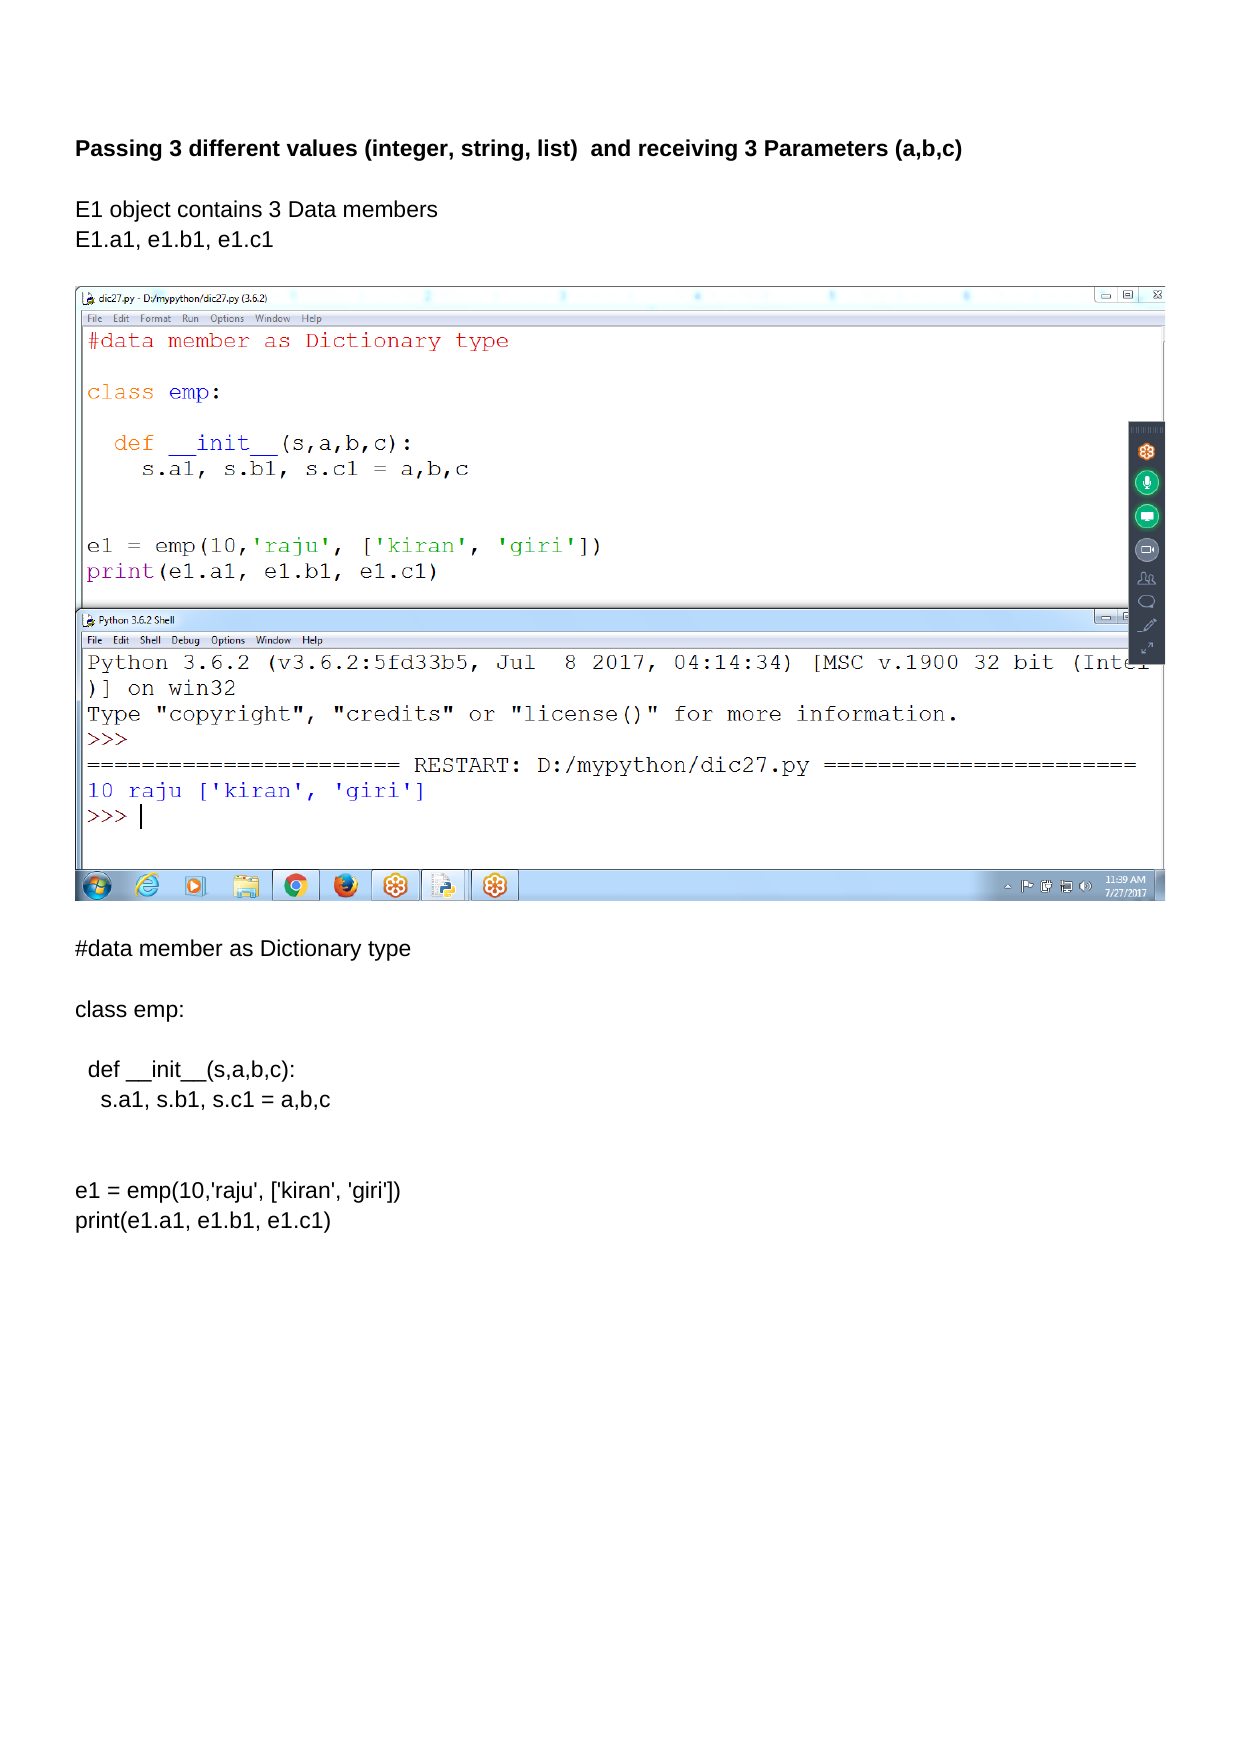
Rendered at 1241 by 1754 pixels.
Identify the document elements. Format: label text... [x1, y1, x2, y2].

text E1 object contains 3 Data members [75, 196, 1165, 222]
text print(e1.a1, e1.b1, e1.c1) [75, 1207, 1165, 1233]
text Passing 3 different values (integer, string, list) and receiving 3 Parameters (a,b,c) [75, 135, 1165, 162]
text s.a1, s.b1, s.c1 = a,b,c [75, 1086, 1165, 1112]
text e1 = emp(10,'raju', ['kiran', 'giri']) [75, 1177, 1165, 1203]
text E1.a1, e1.b1, e1.c1 [75, 226, 1165, 252]
picture [75, 286, 1166, 901]
text class emp: [75, 996, 1165, 1022]
text #data member as Dictionary type [75, 935, 1165, 961]
text def __init__(s,a,b,c): [75, 1056, 1165, 1082]
